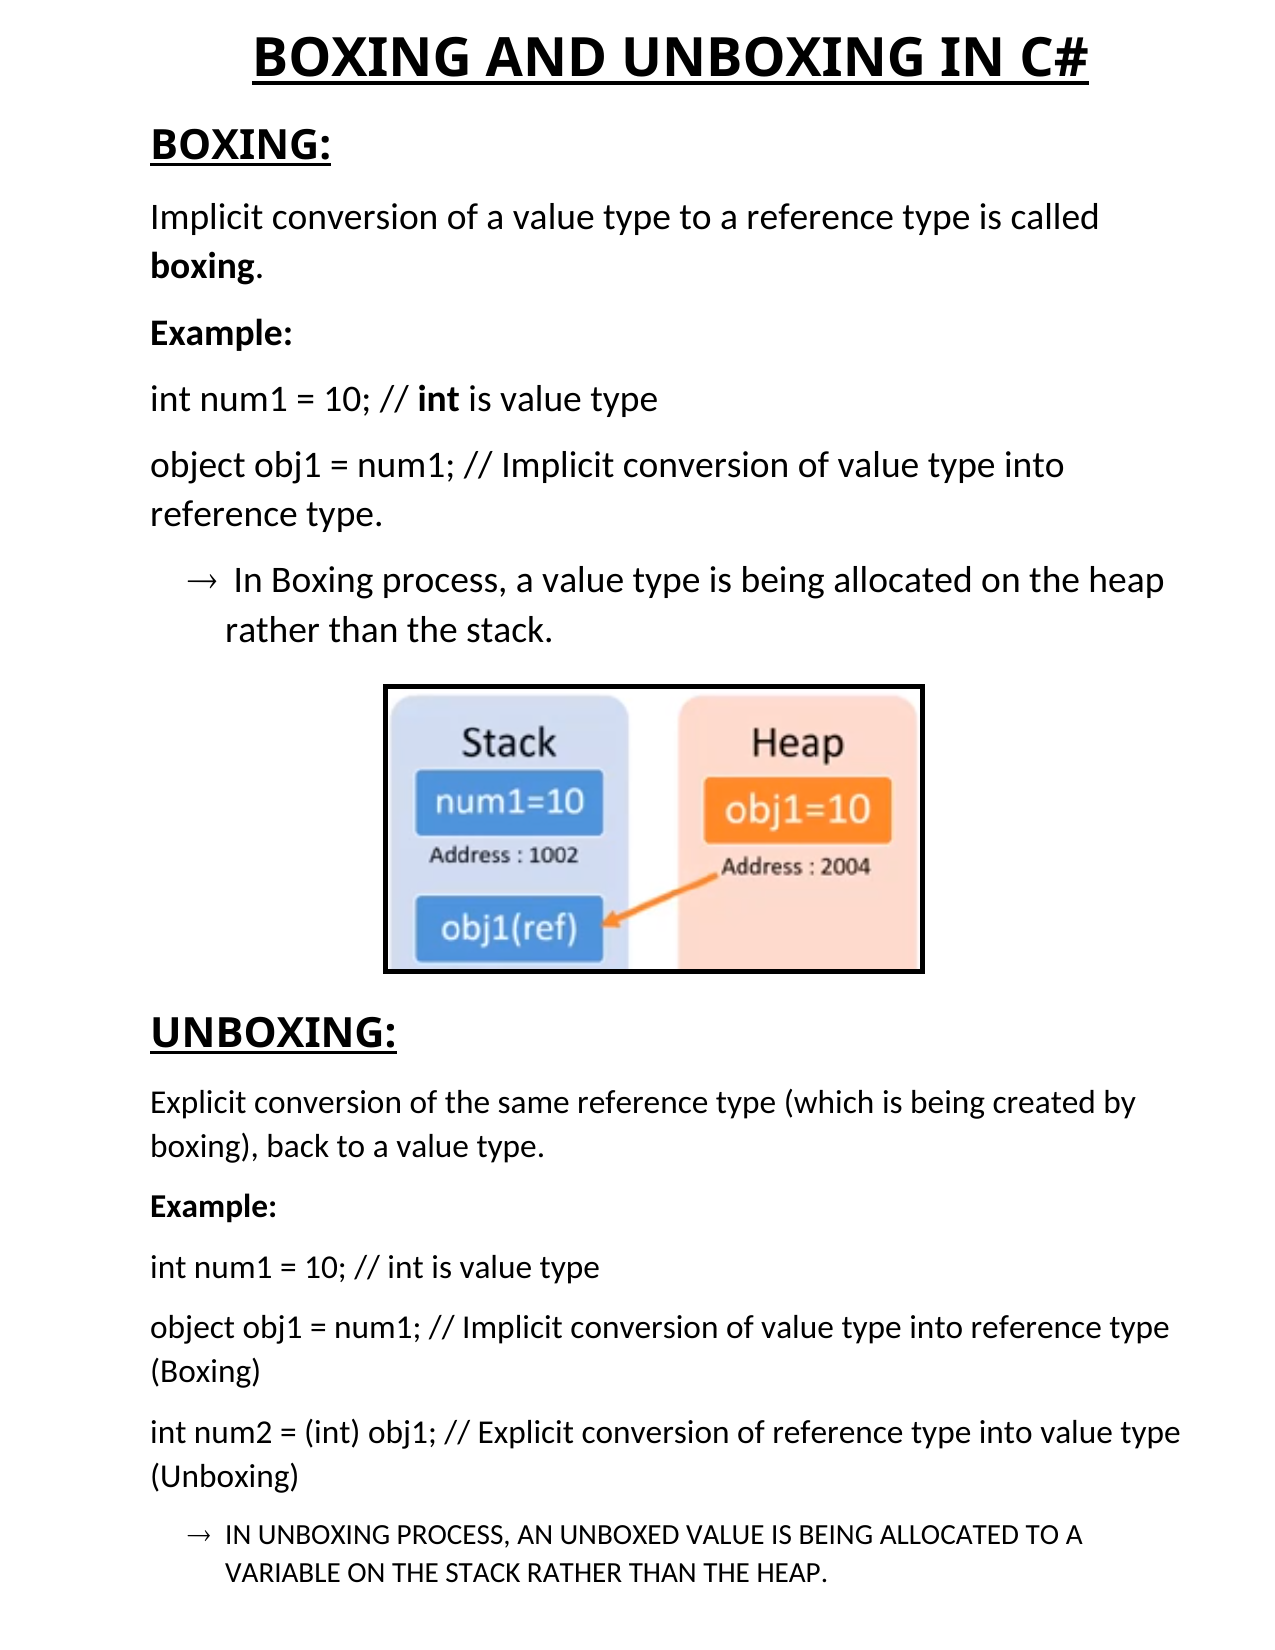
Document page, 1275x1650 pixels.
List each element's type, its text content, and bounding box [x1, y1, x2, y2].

text Example: [150, 1185, 1191, 1226]
text int num1 = 10; // int is value type [150, 375, 1191, 421]
text int num2 = (int) obj1; // Explicit conversion of reference type into value type (Unboxing) [150, 1411, 1191, 1496]
text BOXING: [150, 115, 1191, 172]
text object obj1 = num1; // Implicit conversion of value type into reference type. [150, 441, 1191, 536]
text int num1 = 10; // int is value type [150, 1246, 1191, 1287]
text Implicit conversion of a value type to a reference type is called boxing. [150, 193, 1191, 288]
list In Boxing process, a value type is being allocated on the heap rather than the stack. [187, 556, 1191, 652]
text Example: [150, 308, 1191, 354]
text UNBOXING: [150, 1003, 1191, 1059]
text object obj1 = num1; // Implicit conversion of value type into reference type (Boxing) [150, 1307, 1191, 1391]
text BOXING AND UNBOXING IN C# [150, 19, 1191, 92]
text Explicit conversion of the same reference type (which is being created by boxing), back to a value type. [150, 1081, 1191, 1165]
list IN UNBOXING PROCESS, AN UNBOXED VALUE IS BEING ALLOCATED TO A VARIABLE ON THE STACK RATHER THAN THE HEAP. [187, 1516, 1191, 1590]
picture [388, 689, 920, 969]
